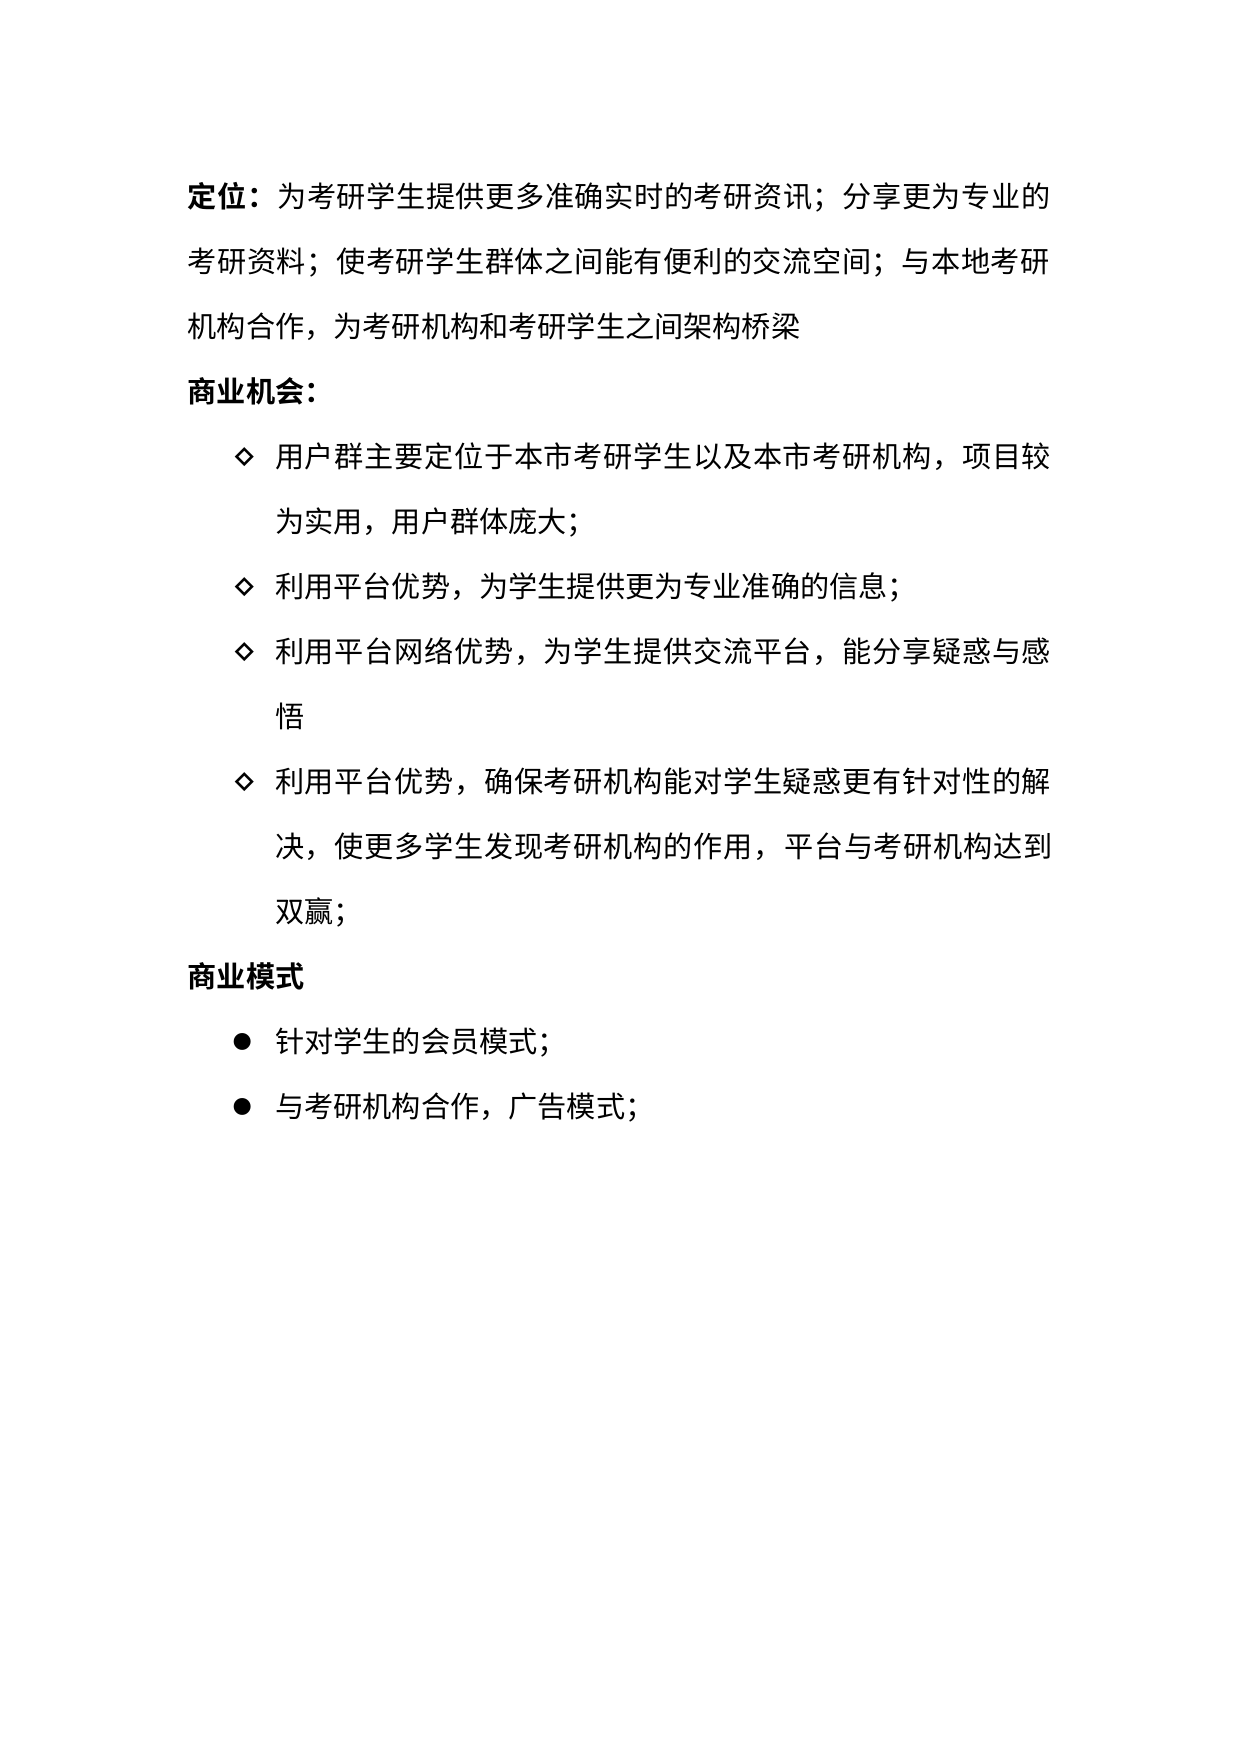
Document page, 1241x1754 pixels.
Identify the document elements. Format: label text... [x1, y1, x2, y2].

list 利用平台网络优势，为学生提供交流平台，能分享疑惑与感悟 [231, 617, 1053, 747]
list 与考研机构合作，广告模式； [231, 1072, 1053, 1137]
text 定位：为考研学生提供更多准确实时的考研资讯；分享更为专业的考研资料；使考研学生群体之间能有便利的交流空间；与本地考研机构合作，为考研机构和考研学生之间架构桥梁 [187, 162, 1053, 357]
list 利用平台优势，确保考研机构能对学生疑惑更有针对性的解决，使更多学生发现考研机构的作用，平台与考研机构达到双赢； [231, 747, 1053, 942]
text 商业机会： [187, 357, 1053, 422]
list 利用平台优势，为学生提供更为专业准确的信息； [231, 552, 1053, 617]
list 针对学生的会员模式； [231, 1007, 1053, 1072]
text 商业模式 [187, 942, 1053, 1007]
list 用户群主要定位于本市考研学生以及本市考研机构，项目较为实用，用户群体庞大； [231, 422, 1053, 552]
